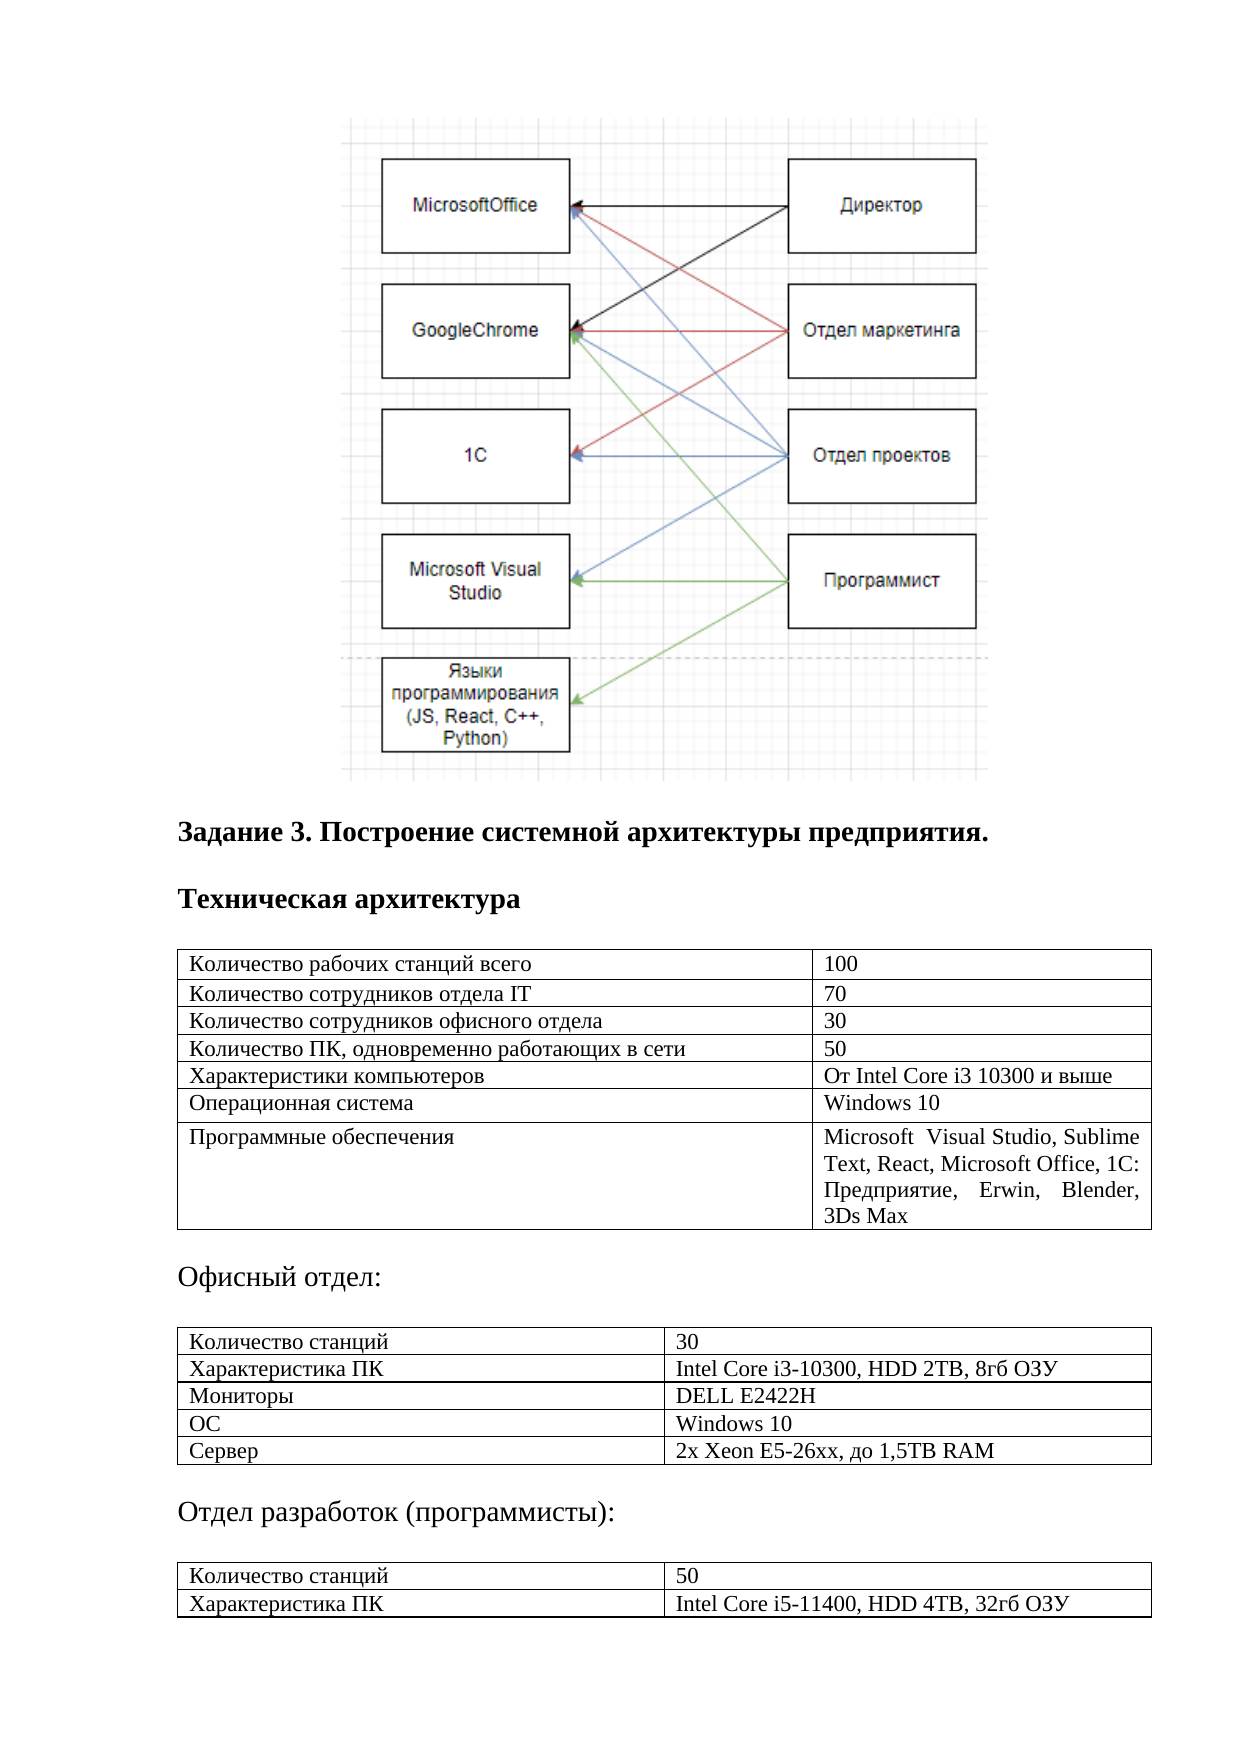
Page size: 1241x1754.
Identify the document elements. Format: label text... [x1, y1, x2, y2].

table_cell Характеристика ПК [178, 1355, 664, 1381]
text Отдел разработок (программисты): [177, 1494, 1152, 1527]
table_cell Программные обеспечения [178, 1123, 812, 1229]
table_cell 30 [813, 1007, 1151, 1033]
table_cell Microsoft Visual Studio, Sublime Text, React, Microsoft Office, 1C: Предприятие, Erwin, Blender, 3Ds Max [813, 1123, 1151, 1229]
table_header 100 [813, 950, 1151, 979]
table_cell Сервер [178, 1437, 664, 1464]
table_cell Intel Core i5-11400, HDD 4TB, 32гб ОЗУ [665, 1590, 1151, 1616]
text Задание 3. Построение системной архитектуры предприятия. [177, 814, 1152, 847]
table_cell Windows 10 [665, 1410, 1151, 1436]
table_header Количество станций [178, 1328, 664, 1354]
table_cell DELL E2422H [665, 1383, 1151, 1409]
table_cell 70 [813, 980, 1151, 1006]
table_header Количество станций [178, 1563, 664, 1589]
table_cell Количество сотрудников отдела IT [178, 980, 812, 1006]
table_cell Windows 10 [813, 1089, 1151, 1122]
table_cell От Intel Core i3 10300 и выше [813, 1062, 1151, 1088]
table_cell Количество ПК, одновременно работающих в сети [178, 1035, 812, 1061]
text Офисный отдел: [177, 1259, 1152, 1292]
table_cell Мониторы [178, 1383, 664, 1409]
table_header 50 [665, 1563, 1151, 1589]
table_cell Характеристики компьютеров [178, 1062, 812, 1088]
table_cell ОС [178, 1410, 664, 1436]
text Техническая архитектура [177, 882, 1152, 915]
table_header 30 [665, 1328, 1151, 1354]
table_header Количество рабочих станций всего [178, 950, 812, 979]
table_cell Характеристика ПК [178, 1590, 664, 1616]
table_cell Intel Core i3-10300, HDD 2TB, 8гб ОЗУ [665, 1355, 1151, 1381]
table_cell Количество сотрудников офисного отдела [178, 1007, 812, 1033]
table_cell 50 [813, 1035, 1151, 1061]
table_cell 2x Xeon E5-26xx, до 1,5TB RAM [665, 1437, 1151, 1464]
picture [341, 118, 988, 781]
table_cell Операционная система [178, 1089, 812, 1122]
